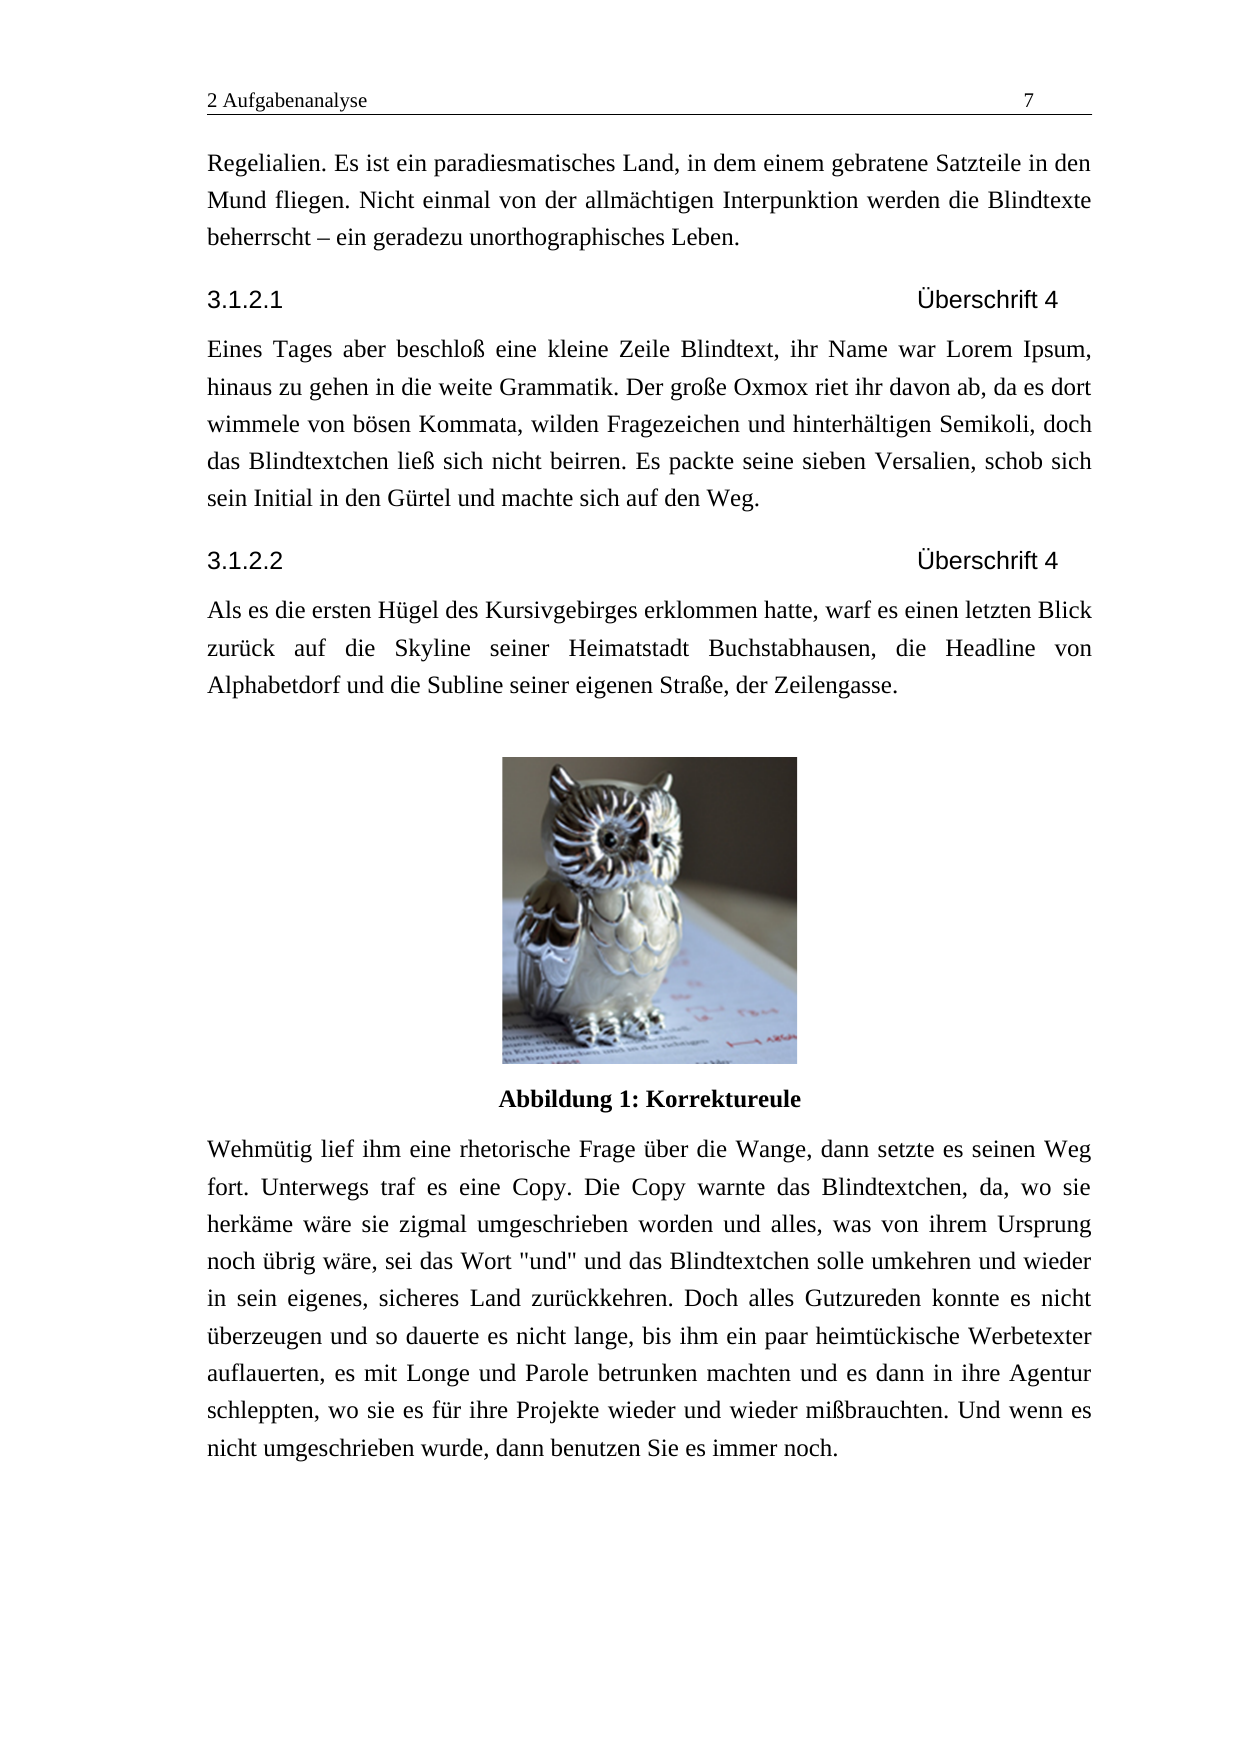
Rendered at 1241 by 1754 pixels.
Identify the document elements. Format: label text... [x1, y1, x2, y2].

subtitle Überschrift 4 [207, 546, 1092, 574]
text Als es die ersten Hügel des Kursivgebirges erklommen hatte, warf es einen letzten Blick zurück auf die Skyline seiner Heimatstadt Buchstabhausen, die Headline von Alphabetdorf und die Subline seiner eigenen Straße, der Zeilengasse. [207, 596, 1092, 699]
text Wehmütig lief ihm eine rhetorische Frage über die Wange, dann setzte es seinen Weg fort. Unterwegs traf es eine Copy. Die Copy warnte das Blindtextchen, da, wo sie herkäme wäre sie zigmal umgeschrieben worden und alles, was von ihrem Ursprung noch übrig wäre, sei das Wort "und" und das Blindtextchen solle umkehren und wieder in sein eigenes, sicheres Land zurückkehren. Doch alles Gutzureden konnte es nicht überzeugen und so dauerte es nicht lange, bis ihm ein paar heimtückische Werbetexter auflauerten, es mit Longe und Parole betrunken machten und es dann in ihre Agentur schleppten, wo sie es für ihre Projekte wieder und wieder mißbrauchten. Und wenn es nicht umgeschrieben wurde, dann benutzen Sie es immer noch. [207, 1134, 1092, 1461]
text Eines Tages aber beschloß eine kleine Zeile Blindtext, ihr Name war Lorem Ipsum, hinaus zu gehen in die weite Grammatik. Der große Oxmox riet ihr davon ab, da es dort wimmele von bösen Kommata, wilden Fragezeichen und hinterhältigen Semikoli, doch das Blindtextchen ließ sich nicht beirren. Es packte seine sieben Versalien, schob sich sein Initial in den Gürtel und machte sich auf den Weg. [207, 334, 1092, 512]
subtitle Überschrift 4 [207, 284, 1092, 313]
picture [502, 757, 798, 1064]
